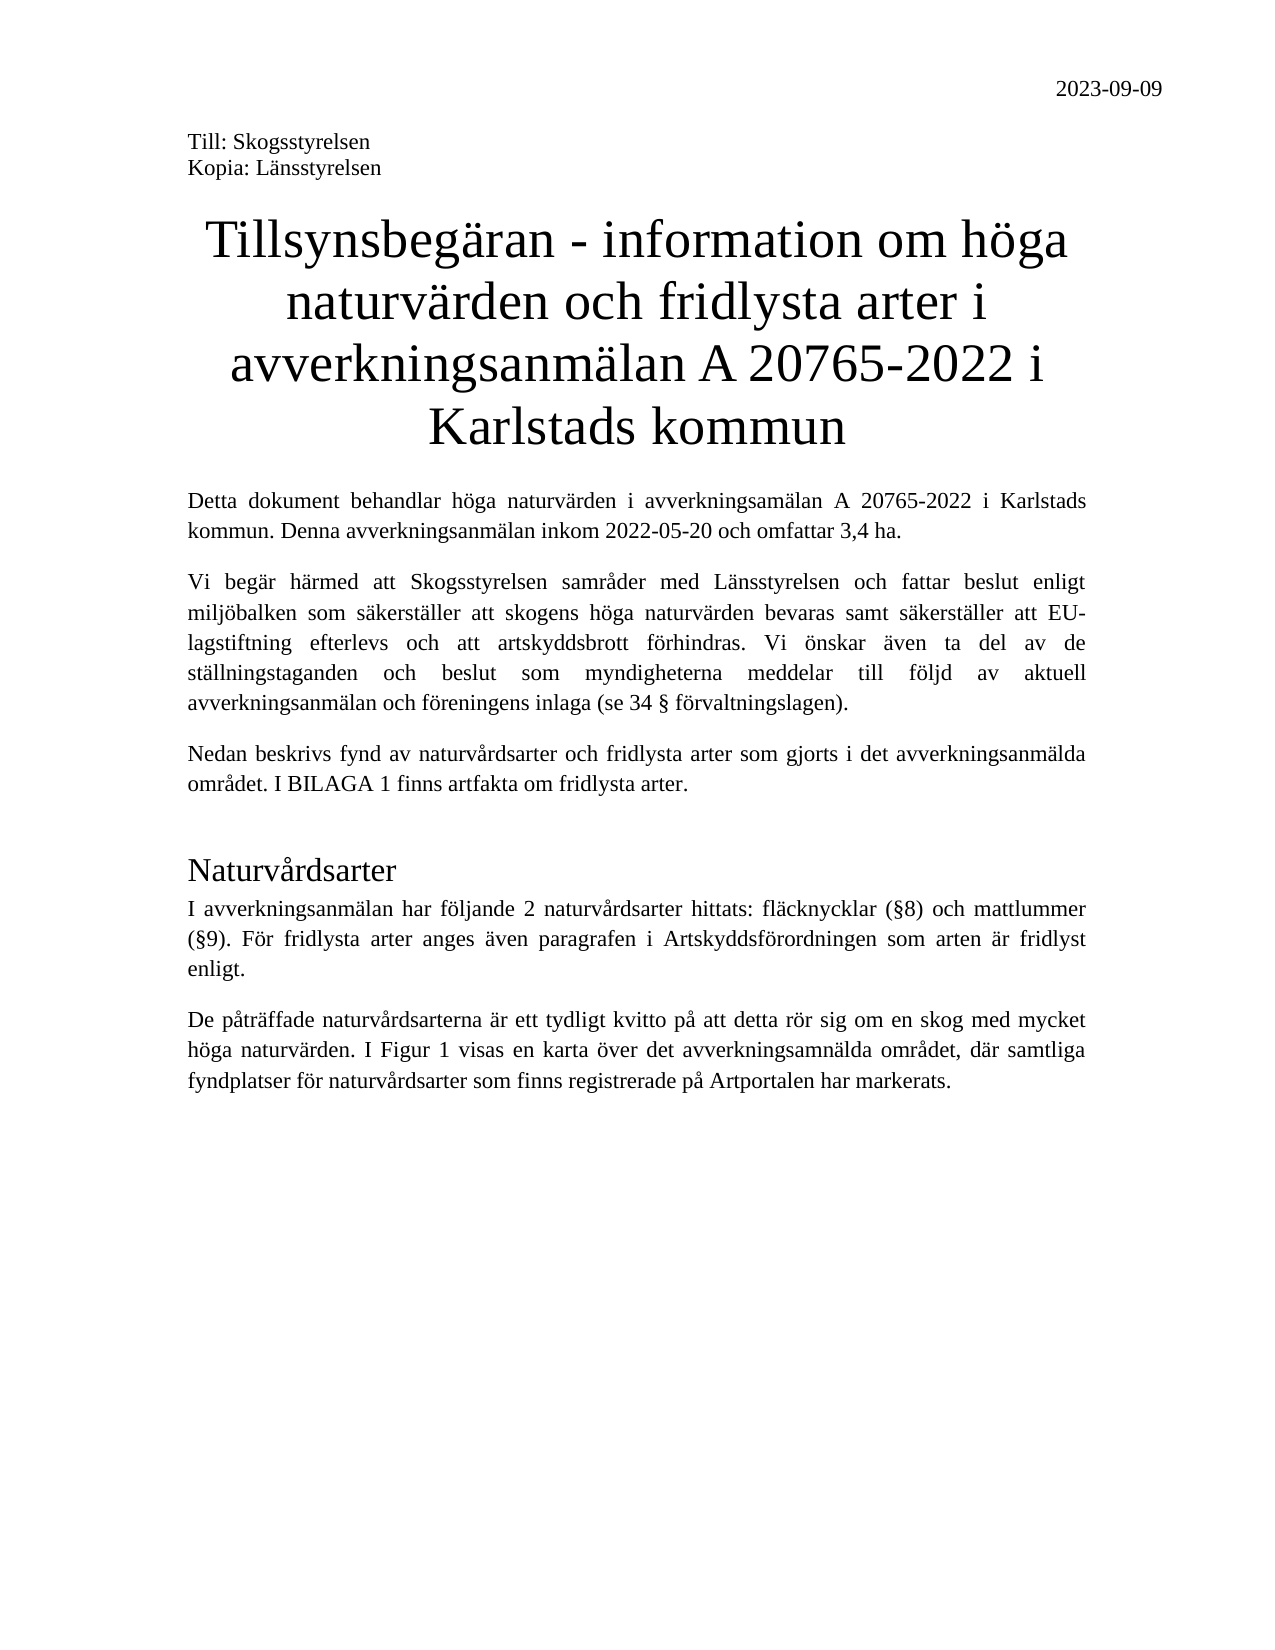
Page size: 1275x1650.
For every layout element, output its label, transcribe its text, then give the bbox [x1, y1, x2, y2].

text De påträffade naturvårdsarterna är ett tydligt kvitto på att detta rör sig om en skog med mycket höga naturvärden. I Figur 1 visas en karta över det avverkningsamnälda området, där samtliga fyndplatser för naturvårdsarter som finns registrerade på Artportalen har markerats. [187, 1006, 1087, 1093]
text Vi begär härmed att Skogsstyrelsen samråder med Länsstyrelsen och fattar beslut enligt miljöbalken som säkerställer att skogens höga naturvärden bevaras samt säkerställer att EU-lagstiftning efterlevs och att artskyddsbrott förhindras. Vi önskar även ta del av de ställningstaganden och beslut som myndigheterna meddelar till följd av aktuell avverkningsanmälan och föreningens inlaga (se 34 § förvaltningslagen). [187, 568, 1087, 716]
title Tillsynsbegäran - information om höga naturvärden och fridlysta arter i avverkningsanmälan A 20765-2022 i Karlstads kommun [187, 207, 1087, 456]
text Detta dokument behandlar höga naturvärden i avverkningsamälan A 20765-2022 i Karlstads kommun. Denna avverkningsanmälan inkom 2022-05-20 och omfattar 3,4 ha. [187, 487, 1087, 544]
text I avverkningsanmälan har följande 2 naturvårdsarter hittats: fläcknycklar (§8) och mattlummer (§9). För fridlysta arter anges även paragrafen i Artskyddsförordningen som arten är fridlyst enligt. [187, 895, 1087, 982]
text Nedan beskrivs fynd av naturvårdsarter och fridlysta arter som gjorts i det avverkningsanmälda området. I BILAGA 1 finns artfakta om fridlysta arter. [187, 740, 1087, 797]
subtitle Naturvårdsarter [187, 851, 1087, 889]
